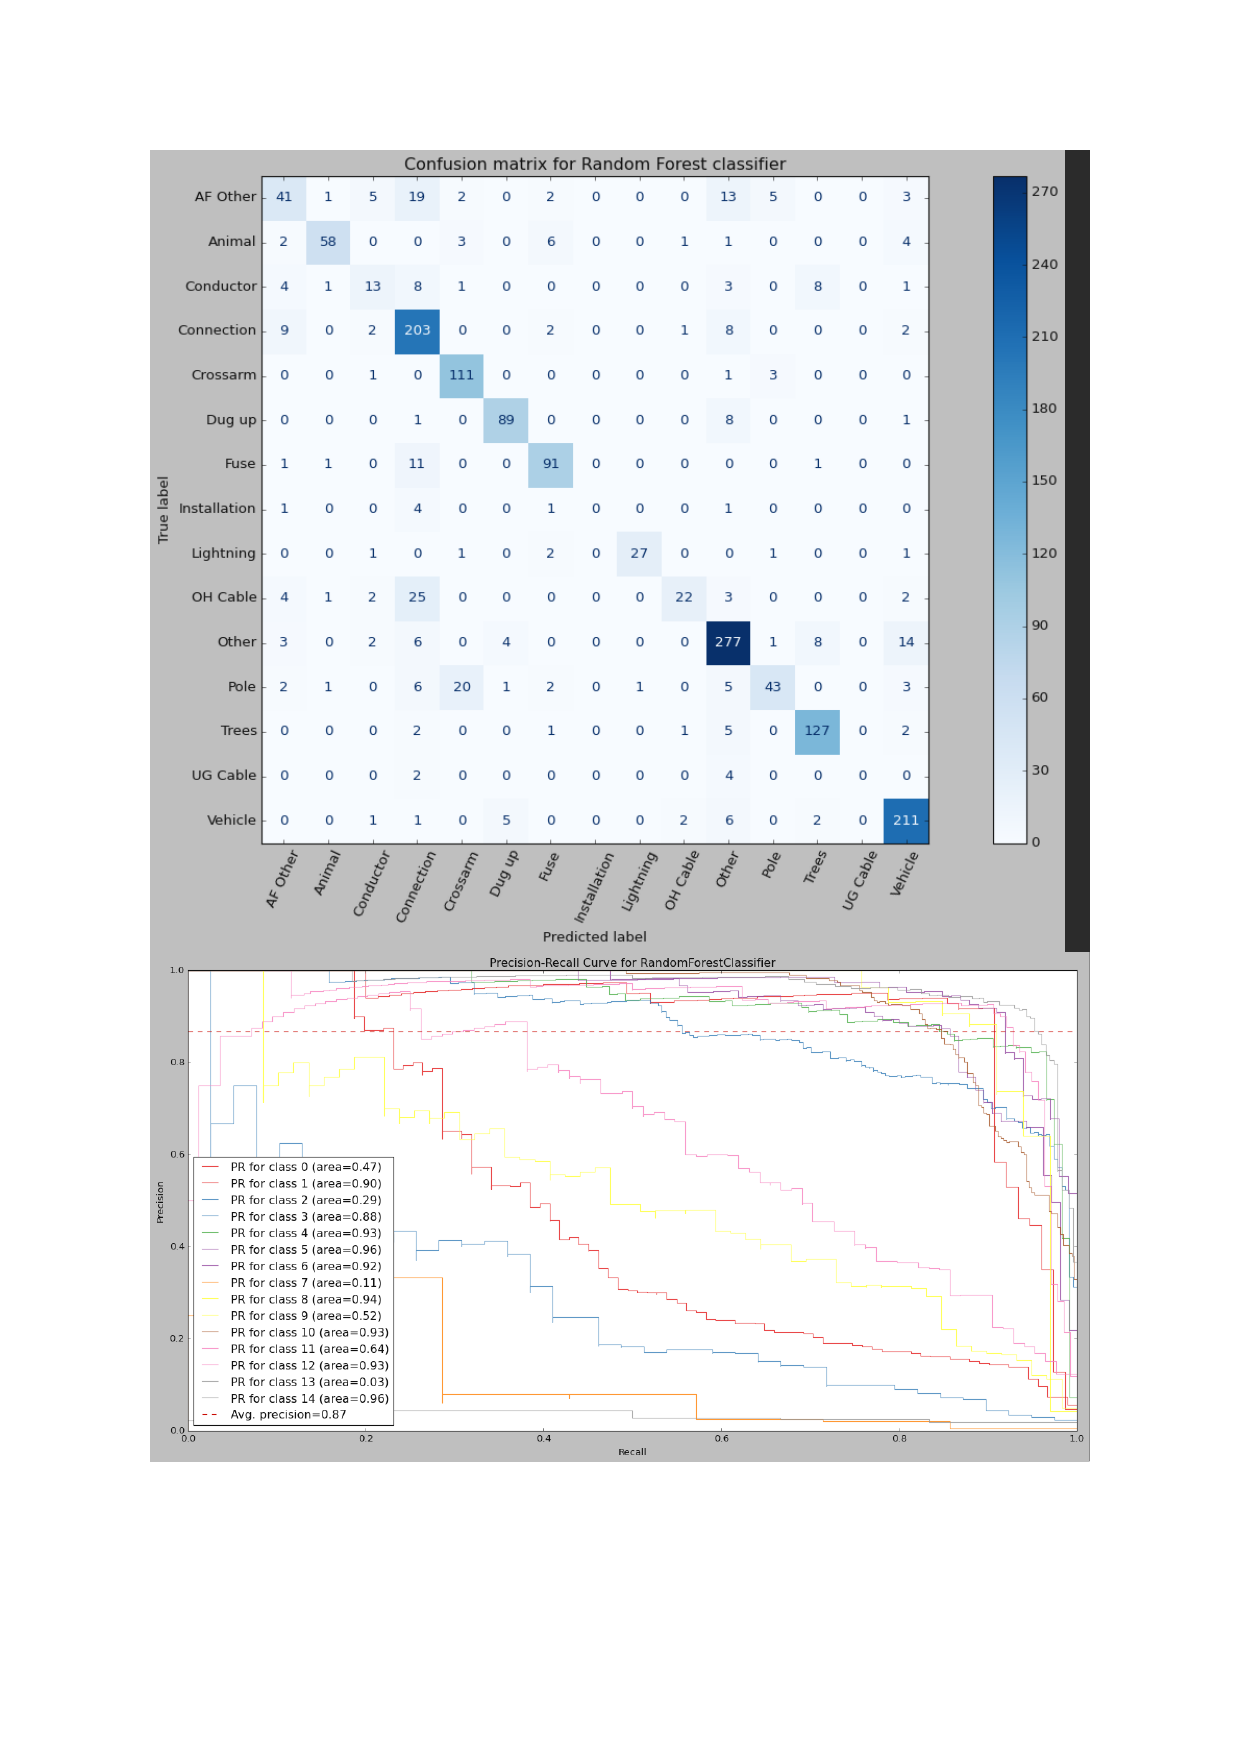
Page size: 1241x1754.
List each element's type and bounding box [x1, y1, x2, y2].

picture [150, 150, 1090, 1462]
